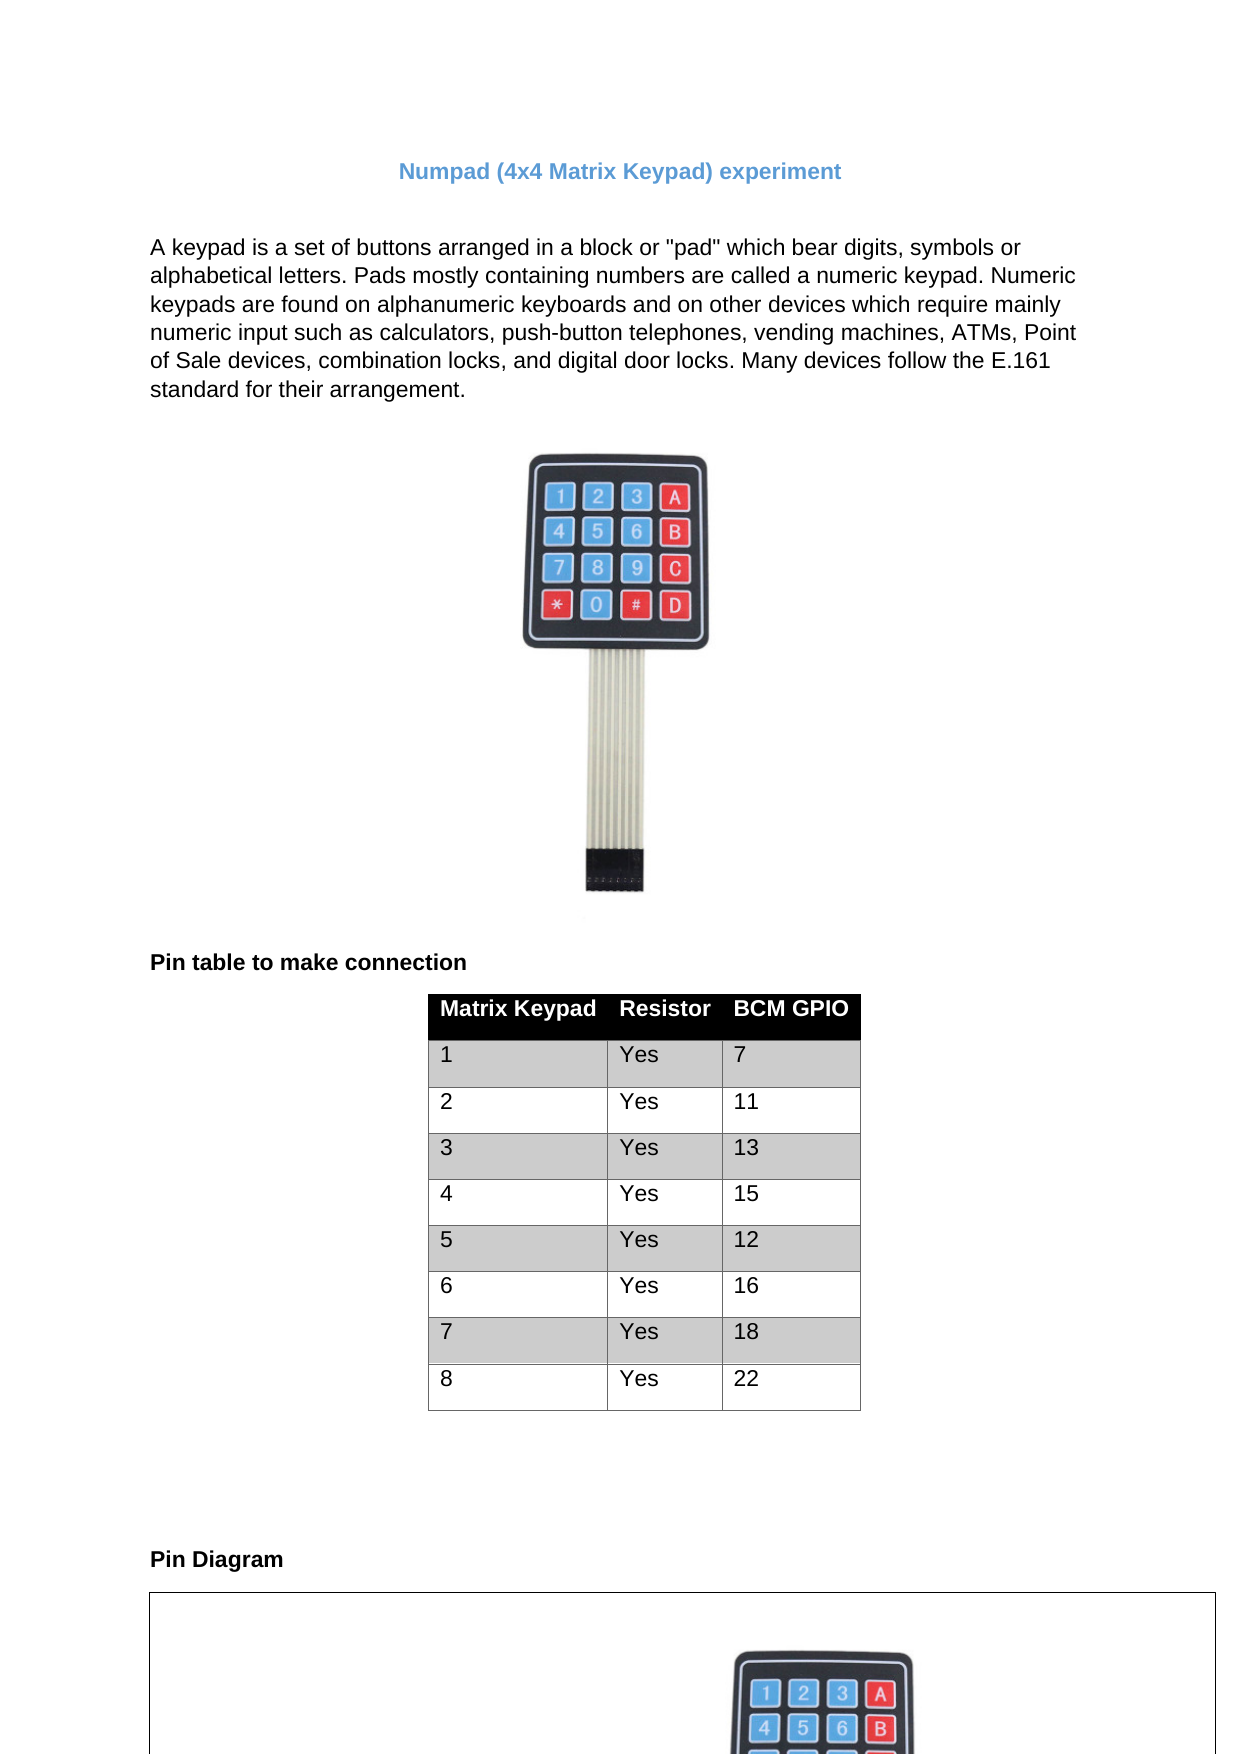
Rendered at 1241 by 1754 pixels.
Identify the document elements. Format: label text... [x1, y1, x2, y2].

text Pin table to make connection [150, 949, 1090, 976]
table_header BCM GPIO [723, 995, 860, 1040]
table_header Matrix Keypad [429, 995, 607, 1040]
table_cell Yes [608, 1318, 722, 1363]
table_cell Yes [608, 1272, 722, 1317]
table_cell 11 [723, 1088, 860, 1133]
picture [365, 421, 875, 931]
table_cell 2 [429, 1088, 607, 1133]
table_cell 3 [429, 1134, 607, 1179]
picture [570, 1617, 1081, 1754]
table_cell 8 [429, 1365, 607, 1409]
table_cell 7 [723, 1041, 860, 1087]
table_cell Yes [608, 1365, 722, 1409]
table_cell 7 [429, 1318, 607, 1363]
table_cell 13 [723, 1134, 860, 1179]
table_cell 1 [429, 1041, 607, 1087]
table_cell Yes [608, 1041, 722, 1087]
table_header Resistor [608, 995, 722, 1040]
table_cell Yes [608, 1180, 722, 1225]
table_cell 18 [723, 1318, 860, 1363]
table_cell Yes [608, 1088, 722, 1133]
text Pin Diagram [150, 1546, 1090, 1572]
table_cell 12 [723, 1226, 860, 1271]
table_cell Yes [608, 1226, 722, 1271]
subtitle Numpad (4x4 Matrix Keypad) experiment [150, 158, 1090, 185]
table_cell 5 [429, 1226, 607, 1271]
table_cell 22 [723, 1365, 860, 1409]
table_cell 16 [723, 1272, 860, 1317]
text A keypad is a set of buttons arranged in a block or "pad" which bear digits, symbols or alphabetical letters. Pads mostly containing numbers are called a numeric keypad. Numeric keypads are found on alphanumeric keyboards and on other devices which require mainly numeric input such as calculators, push-button telephones, vending machines, ATMs, Point of Sale devices, combination locks, and digital door locks. Many devices follow the E.161 standard for their arrangement. [150, 234, 1090, 402]
table_cell 6 [429, 1272, 607, 1317]
table_cell 4 [429, 1180, 607, 1225]
table_cell Yes [608, 1134, 722, 1179]
table_cell 15 [723, 1180, 860, 1225]
